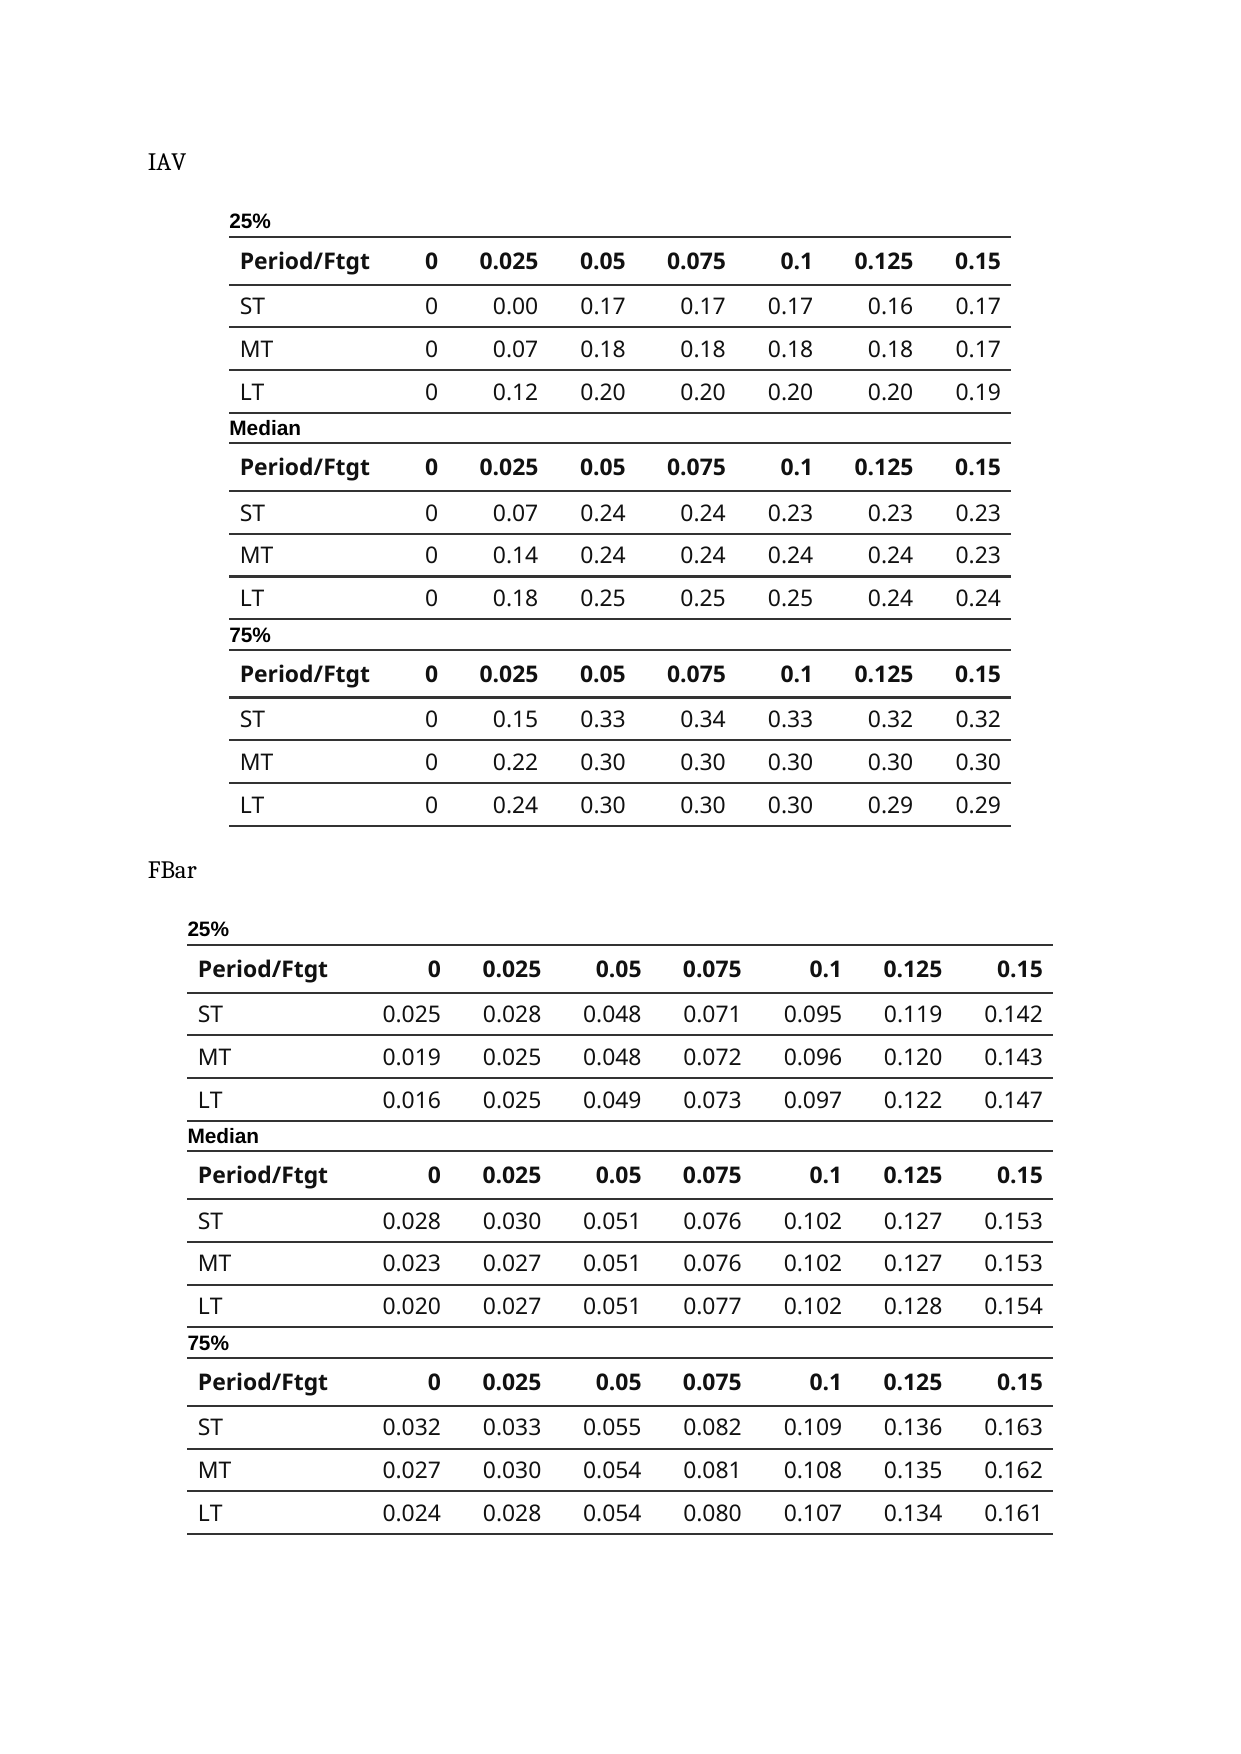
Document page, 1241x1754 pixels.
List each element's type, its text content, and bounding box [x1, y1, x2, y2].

table_cell 0.23 [924, 535, 1011, 575]
table_cell 0.15 [953, 1152, 1053, 1198]
table_cell 0 [351, 1359, 451, 1404]
table_cell 0.20 [549, 371, 636, 412]
table_cell 0.125 [852, 1152, 953, 1198]
table_cell ST [229, 492, 393, 532]
table_cell 0.24 [736, 535, 823, 575]
table_cell 0 [393, 741, 448, 782]
table_cell 0.024 [351, 1492, 451, 1533]
table_cell 0.051 [551, 1200, 652, 1241]
table_cell 0.18 [824, 328, 923, 369]
table_cell ST [229, 699, 393, 739]
table_cell 0.136 [852, 1407, 953, 1447]
table_cell 0.128 [852, 1286, 953, 1326]
table_cell 0.095 [752, 994, 852, 1034]
table_cell 0.082 [652, 1407, 752, 1447]
table_cell 0.076 [652, 1243, 752, 1283]
table_cell 0.14 [449, 535, 548, 575]
table_cell 0.108 [752, 1450, 852, 1490]
table_cell LT [229, 578, 393, 618]
table_cell 0.00 [449, 286, 548, 326]
table_cell 0.17 [636, 286, 736, 326]
table_cell 0.24 [824, 535, 923, 575]
table_cell 0.30 [736, 741, 823, 782]
table_cell 0.30 [549, 784, 636, 825]
table_cell 0.051 [551, 1243, 652, 1283]
text IAV [148, 148, 1093, 176]
table_cell 0.075 [652, 1152, 752, 1198]
table_cell 0.025 [449, 238, 548, 283]
table_cell 0.153 [953, 1200, 1053, 1241]
table_cell 0.076 [652, 1200, 752, 1241]
table_cell 0.154 [953, 1286, 1053, 1326]
table_cell 0.027 [451, 1243, 551, 1283]
table_cell 0 [393, 444, 448, 490]
table_cell 0.028 [351, 1200, 451, 1241]
table_cell 0.20 [636, 371, 736, 412]
table_cell 0 [393, 371, 448, 412]
table_cell 0.17 [924, 286, 1011, 326]
table_cell 0.153 [953, 1243, 1053, 1283]
table_cell 0.34 [636, 699, 736, 739]
table_cell 0.18 [549, 328, 636, 369]
table_cell 0.016 [351, 1079, 451, 1120]
table_cell 0.32 [824, 699, 923, 739]
table_cell 0.163 [953, 1407, 1053, 1447]
table_cell 0.15 [924, 238, 1011, 283]
table_cell 0.162 [953, 1450, 1053, 1490]
table_cell 0.142 [953, 994, 1053, 1034]
table_cell 0.033 [451, 1407, 551, 1447]
table_cell 0 [393, 699, 448, 739]
table_cell 0.097 [752, 1079, 852, 1120]
table_cell 0.025 [451, 1152, 551, 1198]
table_cell 0.30 [824, 741, 923, 782]
table_cell 0.054 [551, 1450, 652, 1490]
table_cell 0.05 [549, 651, 636, 696]
table_cell 0.102 [752, 1243, 852, 1283]
table_cell 0.075 [636, 651, 736, 696]
table_cell MT [229, 535, 393, 575]
table_cell 0.05 [551, 1359, 652, 1404]
table_header 25% [229, 205, 1011, 236]
table_cell 0.30 [736, 784, 823, 825]
table_cell 0 [351, 946, 451, 992]
table_cell 0 [393, 328, 448, 369]
table_cell 0.071 [652, 994, 752, 1034]
table_cell LT [187, 1079, 351, 1120]
table_cell 0.081 [652, 1450, 752, 1490]
table_cell 0.025 [451, 1079, 551, 1120]
table_cell 0.07 [449, 328, 548, 369]
table_cell 0.23 [736, 492, 823, 532]
table_cell 0.23 [924, 492, 1011, 532]
table_cell 0.30 [636, 741, 736, 782]
table_cell 0.23 [824, 492, 923, 532]
table_cell 0.025 [451, 1036, 551, 1077]
table_cell 0.028 [451, 994, 551, 1034]
table_cell 0.102 [752, 1286, 852, 1326]
table_cell 0.12 [449, 371, 548, 412]
table_cell 0 [393, 286, 448, 326]
table_cell 0.1 [752, 1152, 852, 1198]
table_cell 0.05 [551, 1152, 652, 1198]
table_cell 0.049 [551, 1079, 652, 1120]
table_header 75% [229, 620, 1011, 649]
table_cell 0.075 [636, 238, 736, 283]
table_cell 0.05 [549, 444, 636, 490]
table_header Median [229, 414, 1011, 442]
table_cell MT [229, 741, 393, 782]
table_cell 0.023 [351, 1243, 451, 1283]
table_cell 0.020 [351, 1286, 451, 1326]
table_cell 0.125 [824, 444, 923, 490]
table_cell 0.1 [752, 1359, 852, 1404]
table_cell MT [229, 328, 393, 369]
table_cell 0.075 [652, 946, 752, 992]
table_cell 0.107 [752, 1492, 852, 1533]
table_cell 0.030 [451, 1450, 551, 1490]
table_cell ST [187, 1407, 351, 1447]
table_cell 0.109 [752, 1407, 852, 1447]
table_cell 0.22 [449, 741, 548, 782]
table_cell 0.30 [924, 741, 1011, 782]
table_cell 0.1 [736, 444, 823, 490]
table_cell LT [229, 371, 393, 412]
table_cell 0.33 [549, 699, 636, 739]
table_cell ST [187, 1200, 351, 1241]
table_cell 0.147 [953, 1079, 1053, 1120]
table_cell 0.030 [451, 1200, 551, 1241]
table_cell MT [187, 1243, 351, 1283]
table_cell Period/Ftgt [229, 651, 393, 696]
table_cell 0.24 [549, 492, 636, 532]
table_cell 0.24 [824, 578, 923, 618]
table_cell 0.051 [551, 1286, 652, 1326]
table_cell 0.25 [636, 578, 736, 618]
table_cell 0.33 [736, 699, 823, 739]
table_cell 0.019 [351, 1036, 451, 1077]
table_cell LT [187, 1286, 351, 1326]
table_cell 0 [393, 784, 448, 825]
table_cell 0.18 [636, 328, 736, 369]
table_cell 0.17 [924, 328, 1011, 369]
table_cell Period/Ftgt [229, 444, 393, 490]
table_cell 0.027 [351, 1450, 451, 1490]
table_cell 0.161 [953, 1492, 1053, 1533]
table_cell 0 [393, 651, 448, 696]
table_cell 0 [393, 578, 448, 618]
table_cell 0.127 [852, 1200, 953, 1241]
table_cell 0.075 [652, 1359, 752, 1404]
table_cell Period/Ftgt [187, 1359, 351, 1404]
table_cell MT [187, 1036, 351, 1077]
table_cell 0.15 [924, 444, 1011, 490]
table_cell 0.17 [549, 286, 636, 326]
table_cell 0.119 [852, 994, 953, 1034]
table_cell Period/Ftgt [229, 238, 393, 283]
table_cell 0.134 [852, 1492, 953, 1533]
table_cell 0.07 [449, 492, 548, 532]
table_cell 0 [393, 492, 448, 532]
table_cell 0.05 [551, 946, 652, 992]
table_cell 0.24 [924, 578, 1011, 618]
table_cell 0.1 [752, 946, 852, 992]
table_cell 0.048 [551, 994, 652, 1034]
table_cell 0.17 [736, 286, 823, 326]
text FBar [148, 856, 1093, 884]
table_cell 0.025 [451, 1359, 551, 1404]
table_cell 0.30 [549, 741, 636, 782]
table_cell 0.15 [924, 651, 1011, 696]
table_cell 0.077 [652, 1286, 752, 1326]
table_cell 0.028 [451, 1492, 551, 1533]
table_cell 0.080 [652, 1492, 752, 1533]
table_cell LT [229, 784, 393, 825]
table_cell 0.025 [449, 444, 548, 490]
table_cell 0.25 [736, 578, 823, 618]
table_header Median [187, 1122, 1053, 1150]
table_cell 0.054 [551, 1492, 652, 1533]
table_cell 0.29 [824, 784, 923, 825]
table_cell 0.025 [351, 994, 451, 1034]
table_cell 0.075 [636, 444, 736, 490]
table_cell 0.15 [953, 1359, 1053, 1404]
table_cell 0.24 [636, 535, 736, 575]
table_cell 0.143 [953, 1036, 1053, 1077]
table_cell 0.048 [551, 1036, 652, 1077]
table_cell 0.24 [449, 784, 548, 825]
table_cell 0.073 [652, 1079, 752, 1120]
table_cell 0.122 [852, 1079, 953, 1120]
table_cell 0.125 [852, 946, 953, 992]
table_cell 0.027 [451, 1286, 551, 1326]
table_cell 0 [351, 1152, 451, 1198]
table_cell 0.1 [736, 651, 823, 696]
table_cell 0.24 [636, 492, 736, 532]
table_cell 0.125 [824, 238, 923, 283]
table_cell ST [229, 286, 393, 326]
table_cell 0 [393, 535, 448, 575]
table_header 25% [187, 913, 1053, 944]
table_cell ST [187, 994, 351, 1034]
table_cell 0.24 [549, 535, 636, 575]
table_cell 0.120 [852, 1036, 953, 1077]
table_cell Period/Ftgt [187, 946, 351, 992]
table_cell 0.30 [636, 784, 736, 825]
table_cell 0.05 [549, 238, 636, 283]
table_cell 0.15 [449, 699, 548, 739]
table_cell 0.125 [852, 1359, 953, 1404]
table_cell 0.18 [449, 578, 548, 618]
table_cell 0.29 [924, 784, 1011, 825]
table_cell 0.19 [924, 371, 1011, 412]
table_cell 0.18 [736, 328, 823, 369]
table_cell 0.20 [824, 371, 923, 412]
table_cell 0 [393, 238, 448, 283]
table_cell 0.072 [652, 1036, 752, 1077]
table_cell 0.15 [953, 946, 1053, 992]
table_cell 0.102 [752, 1200, 852, 1241]
table_cell Period/Ftgt [187, 1152, 351, 1198]
table_cell 0.025 [451, 946, 551, 992]
table_cell 0.096 [752, 1036, 852, 1077]
table_cell 0.1 [736, 238, 823, 283]
table_cell 0.135 [852, 1450, 953, 1490]
table_cell 0.025 [449, 651, 548, 696]
table_cell LT [187, 1492, 351, 1533]
table_cell 0.127 [852, 1243, 953, 1283]
table_cell MT [187, 1450, 351, 1490]
table_cell 0.032 [351, 1407, 451, 1447]
table_cell 0.125 [824, 651, 923, 696]
table_header 75% [187, 1328, 1053, 1357]
table_cell 0.25 [549, 578, 636, 618]
table_cell 0.16 [824, 286, 923, 326]
table_cell 0.055 [551, 1407, 652, 1447]
table_cell 0.20 [736, 371, 823, 412]
table_cell 0.32 [924, 699, 1011, 739]
